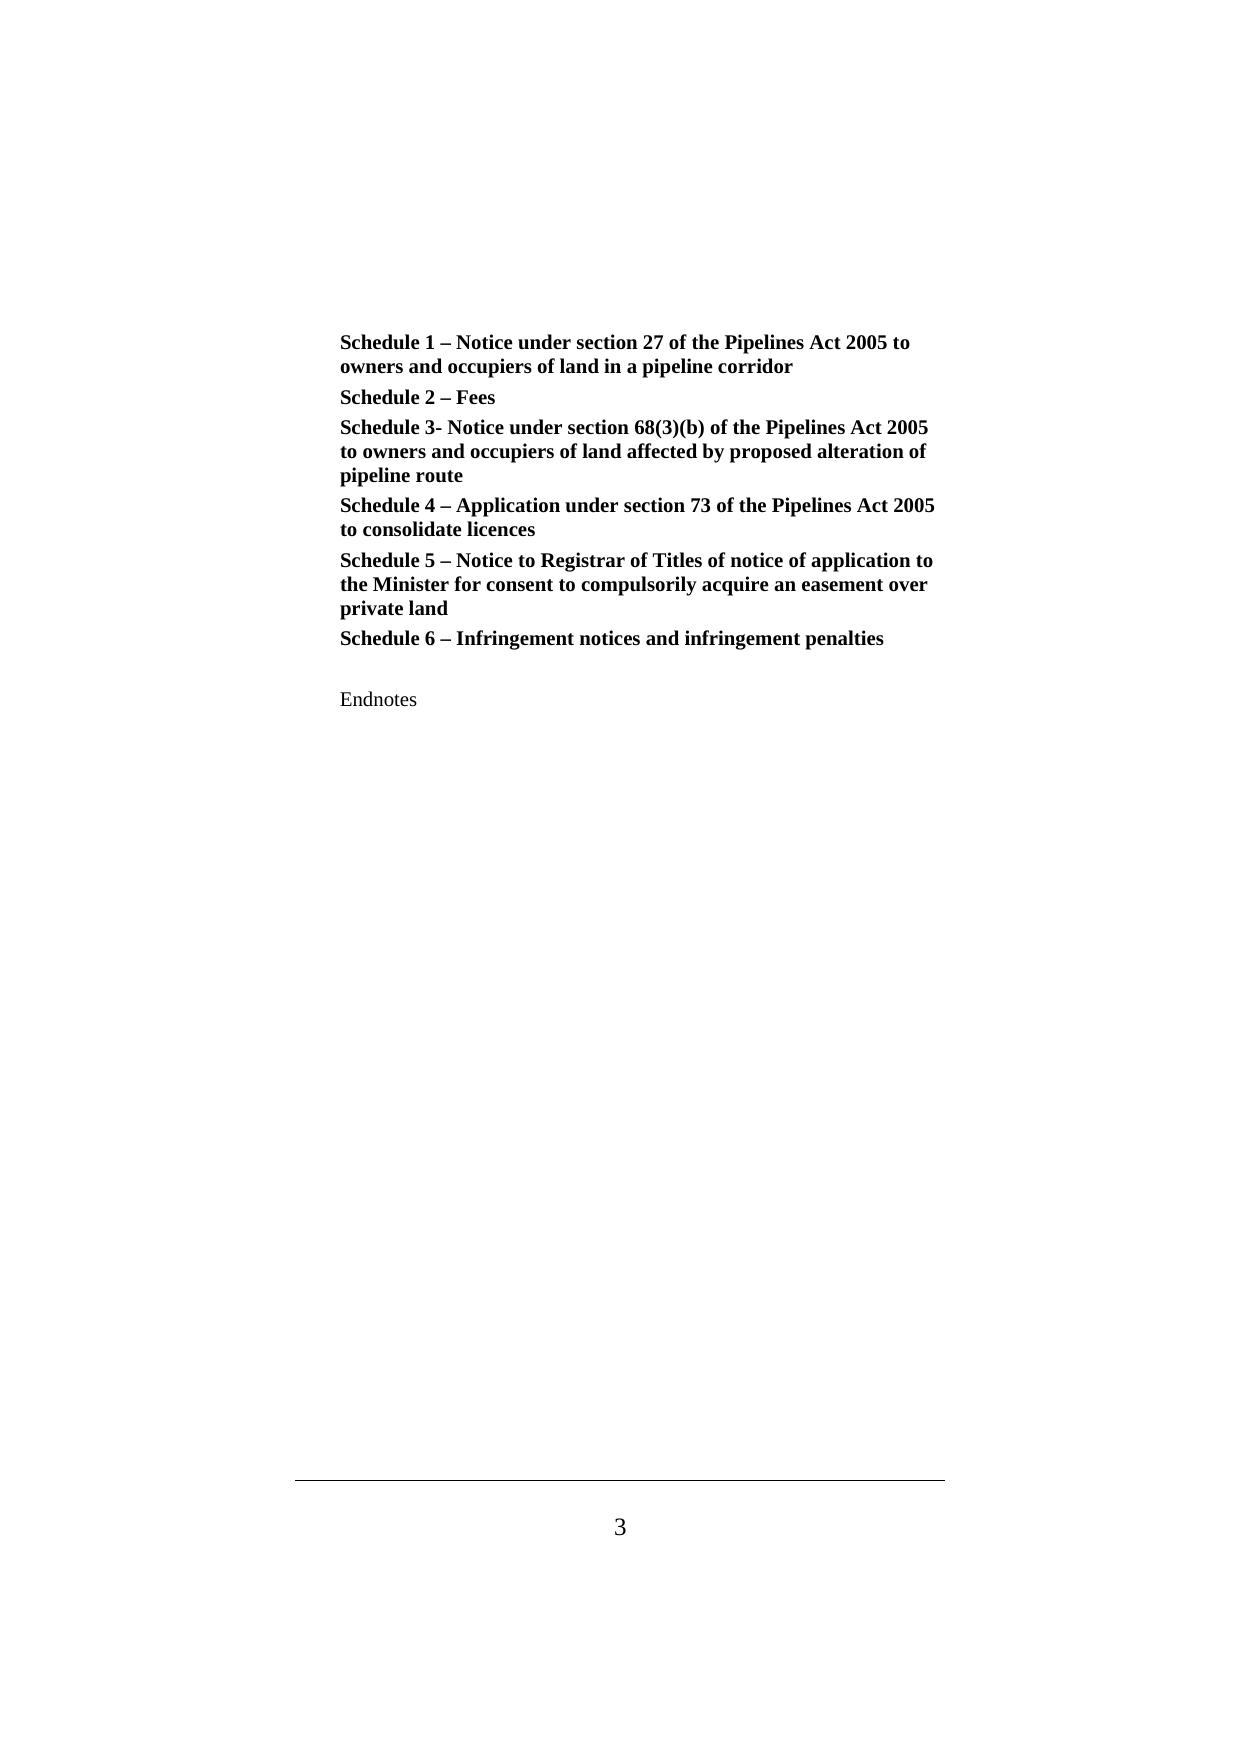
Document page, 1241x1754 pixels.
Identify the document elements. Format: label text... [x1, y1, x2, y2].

text Schedule 3- Notice under section 68(3)(b) of the Pipelines Act 2005 to owners and occupiers of land affected by proposed alteration of pipeline route [340, 415, 945, 487]
text Endnotes [339, 687, 945, 711]
text Schedule 2 – Fees [340, 384, 945, 409]
text Schedule 6 – Infringement notices and infringement penalties [340, 626, 945, 650]
text Schedule 5 – Notice to Registrar of Titles of notice of application to the Minister for consent to compulsorily acquire an easement over private land [340, 548, 945, 620]
text Schedule 4 – Application under section 73 of the Pipelines Act 2005 to consolidate licences [340, 493, 945, 541]
text Schedule 1 – Notice under section 27 of the Pipelines Act 2005 to owners and occupiers of land in a pipeline corridor [340, 330, 945, 378]
